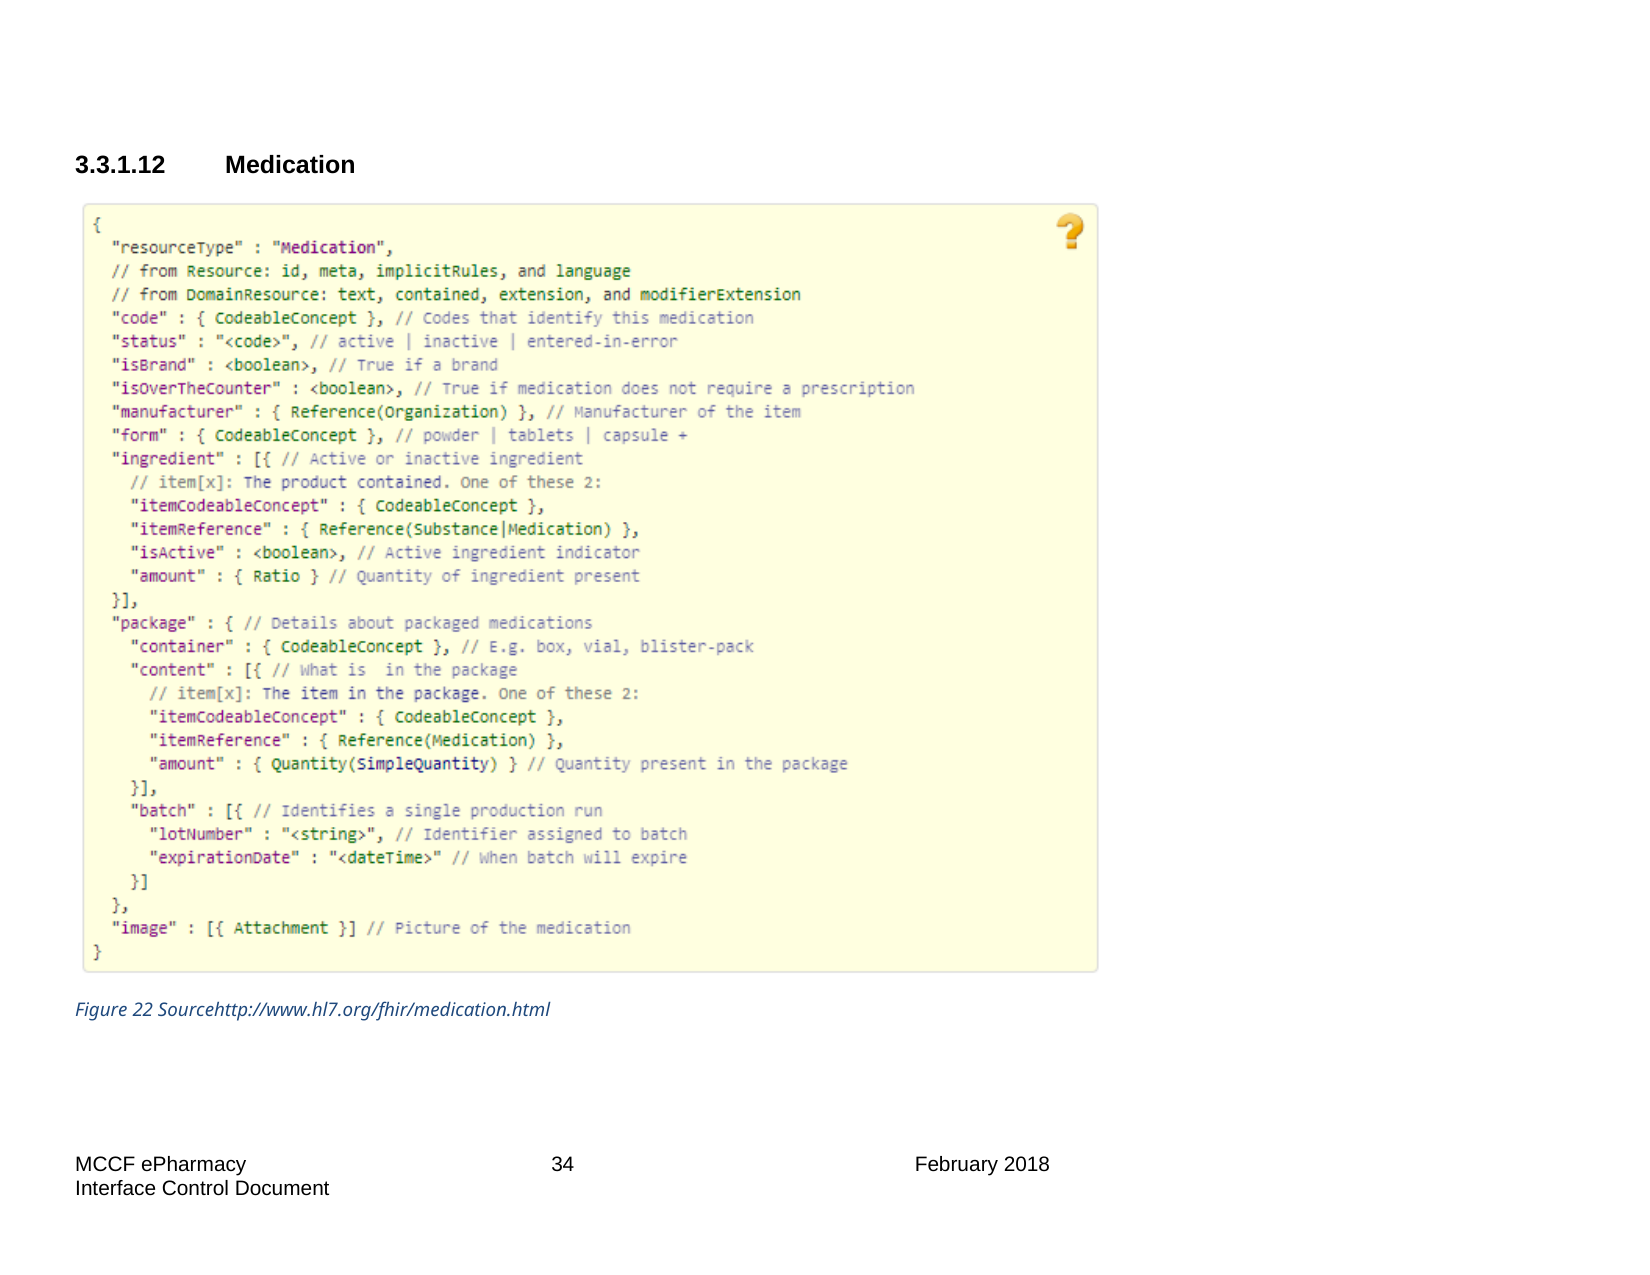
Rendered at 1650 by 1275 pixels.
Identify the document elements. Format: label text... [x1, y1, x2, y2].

text Figure Sourcehttp://www.hl7.org/fhir/medication.html [75, 996, 1575, 1021]
picture [75, 191, 1116, 984]
subtitle Medication [75, 150, 1575, 179]
